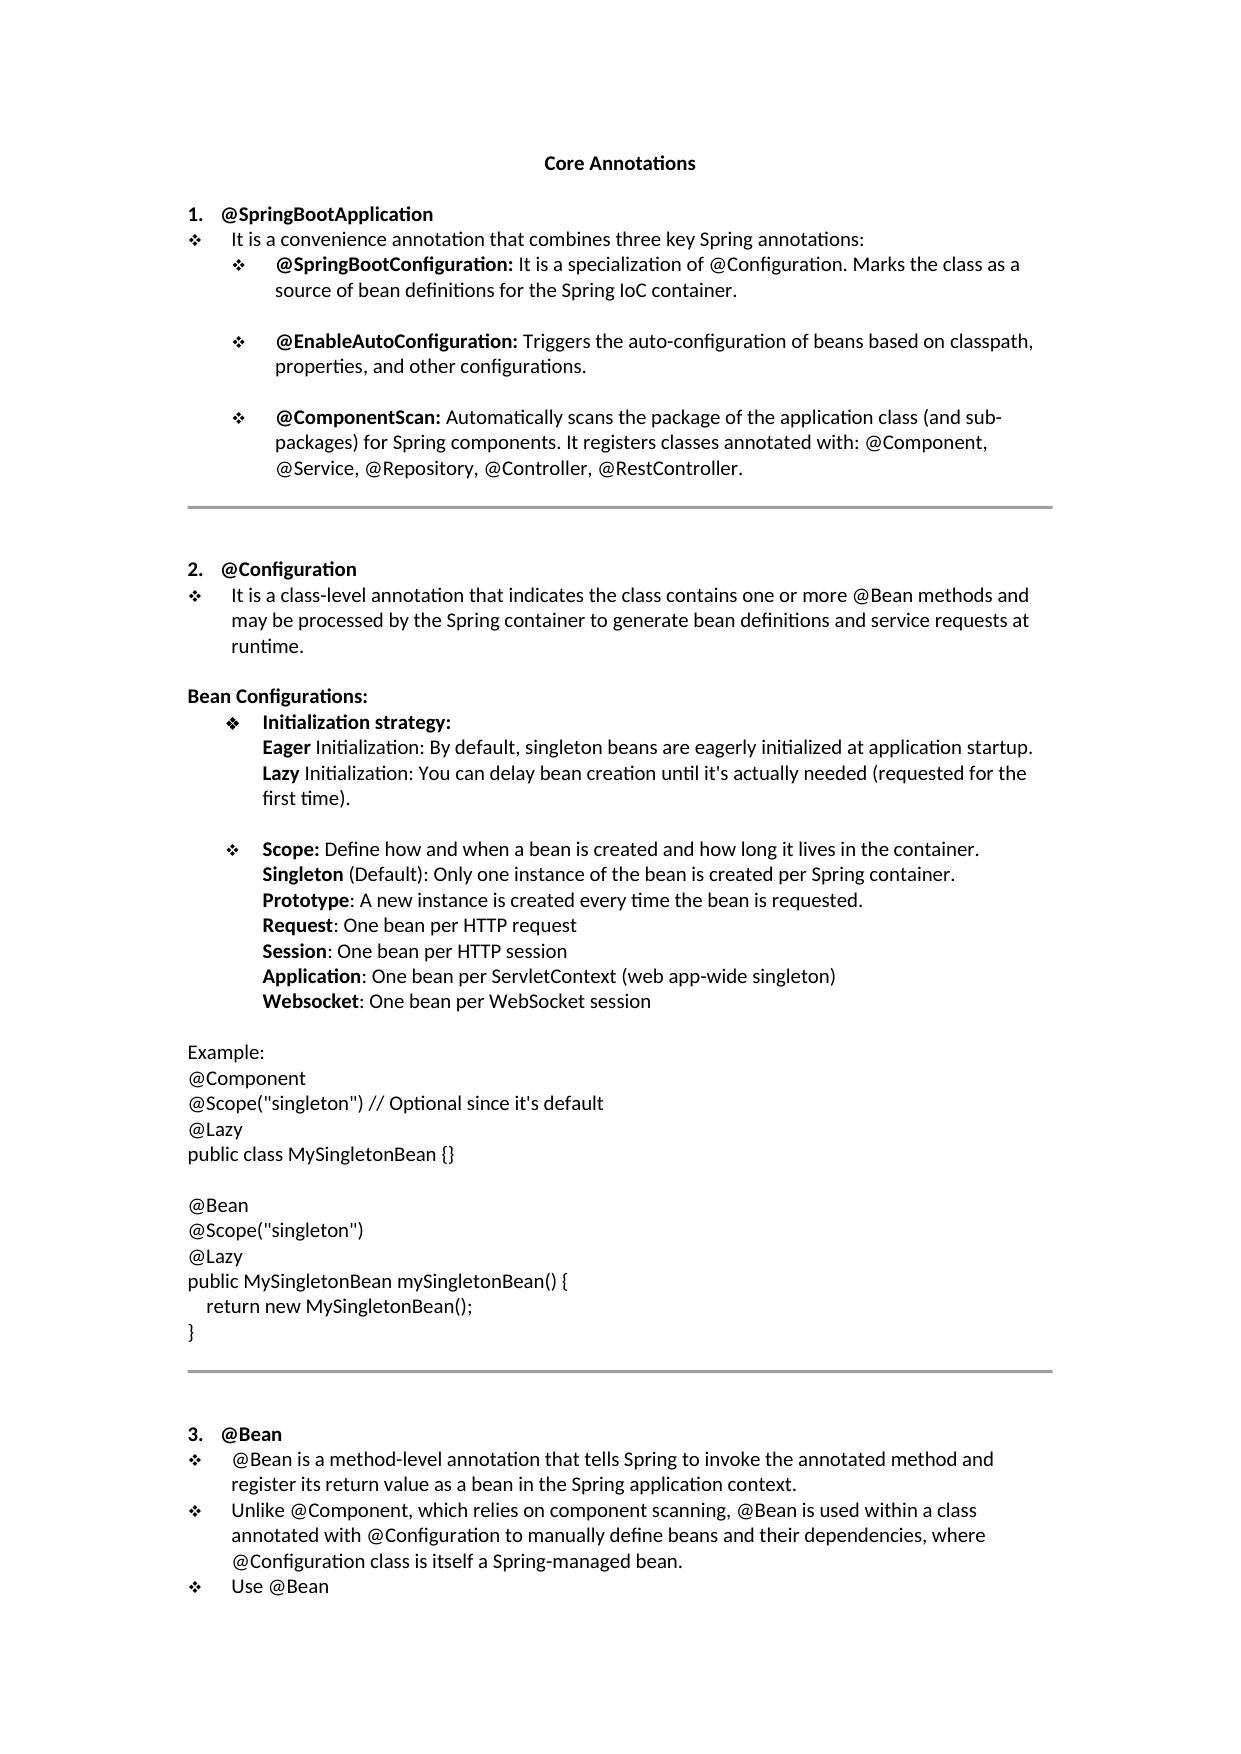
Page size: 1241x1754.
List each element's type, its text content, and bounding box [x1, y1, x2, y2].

text Session: One bean per HTTP session [262, 938, 1053, 963]
text Eager Initialization: By default, singleton beans are eagerly initialized at application startup. [262, 734, 1053, 760]
list @ComponentScan: Automatically scans the package of the application class (and sub-packages) for Spring components. It registers classes annotated with: @Component, @Service, @Repository, @Controller, @RestController. [231, 404, 1053, 480]
text Core Annotations [187, 150, 1053, 175]
list @Configuration [187, 557, 1053, 582]
text Websocket: One bean per WebSocket session [262, 989, 1053, 1014]
list @SpringBootConfiguration: It is a specialization of @Configuration. Marks the class as a source of bean definitions for the Spring IoC container. [231, 252, 1053, 302]
text } [187, 1319, 1053, 1344]
text @Scope("singleton") [187, 1217, 1053, 1243]
list Use @Bean [187, 1573, 1053, 1599]
text @Lazy [187, 1116, 1053, 1141]
list It is a class-level annotation that indicates the class contains one or more @Bean methods and may be processed by the Spring container to generate bean definitions and service requests at runtime. [187, 582, 1053, 658]
text return new MySingletonBean(); [187, 1294, 1053, 1319]
text public MySingletonBean mySingletonBean() { [187, 1268, 1053, 1294]
text Singleton (Default): Only one instance of the bean is created per Spring container. [262, 862, 1053, 887]
text @Scope("singleton") // Optional since it's default [187, 1090, 1053, 1116]
list Initialization strategy: [225, 709, 1053, 734]
list @EnableAutoConfiguration: Triggers the auto-configuration of beans based on classpath, properties, and other configurations. [231, 328, 1053, 379]
text Bean Configurations: [187, 684, 1053, 709]
text Prototype: A new instance is created every time the bean is requested. [262, 887, 1053, 912]
text Lazy Initialization: You can delay bean creation until it's actually needed (requested for the first time). [262, 760, 1053, 811]
list Scope: Define how and when a bean is created and how long it lives in the container. [225, 836, 1053, 862]
list @Bean [187, 1421, 1053, 1446]
text @Component [187, 1065, 1053, 1090]
text @Bean [187, 1192, 1053, 1217]
text Application: One bean per ServletContext (web app-wide singleton) [262, 963, 1053, 989]
text public class MySingletonBean {} [187, 1141, 1053, 1167]
list Unlike @Component, which relies on component scanning, @Bean is used within a class annotated with @Configuration to manually define beans and their dependencies, where @Configuration class is itself a Spring-managed bean. [187, 1497, 1053, 1573]
text @Lazy [187, 1243, 1053, 1268]
list @SpringBootApplication [187, 201, 1053, 226]
list It is a convenience annotation that combines three key Spring annotations: [187, 226, 1053, 252]
text Request: One bean per HTTP request [262, 912, 1053, 938]
list @Bean is a method-level annotation that tells Spring to invoke the annotated method and register its return value as a bean in the Spring application context. [187, 1446, 1053, 1497]
text Example: [187, 1039, 1053, 1065]
